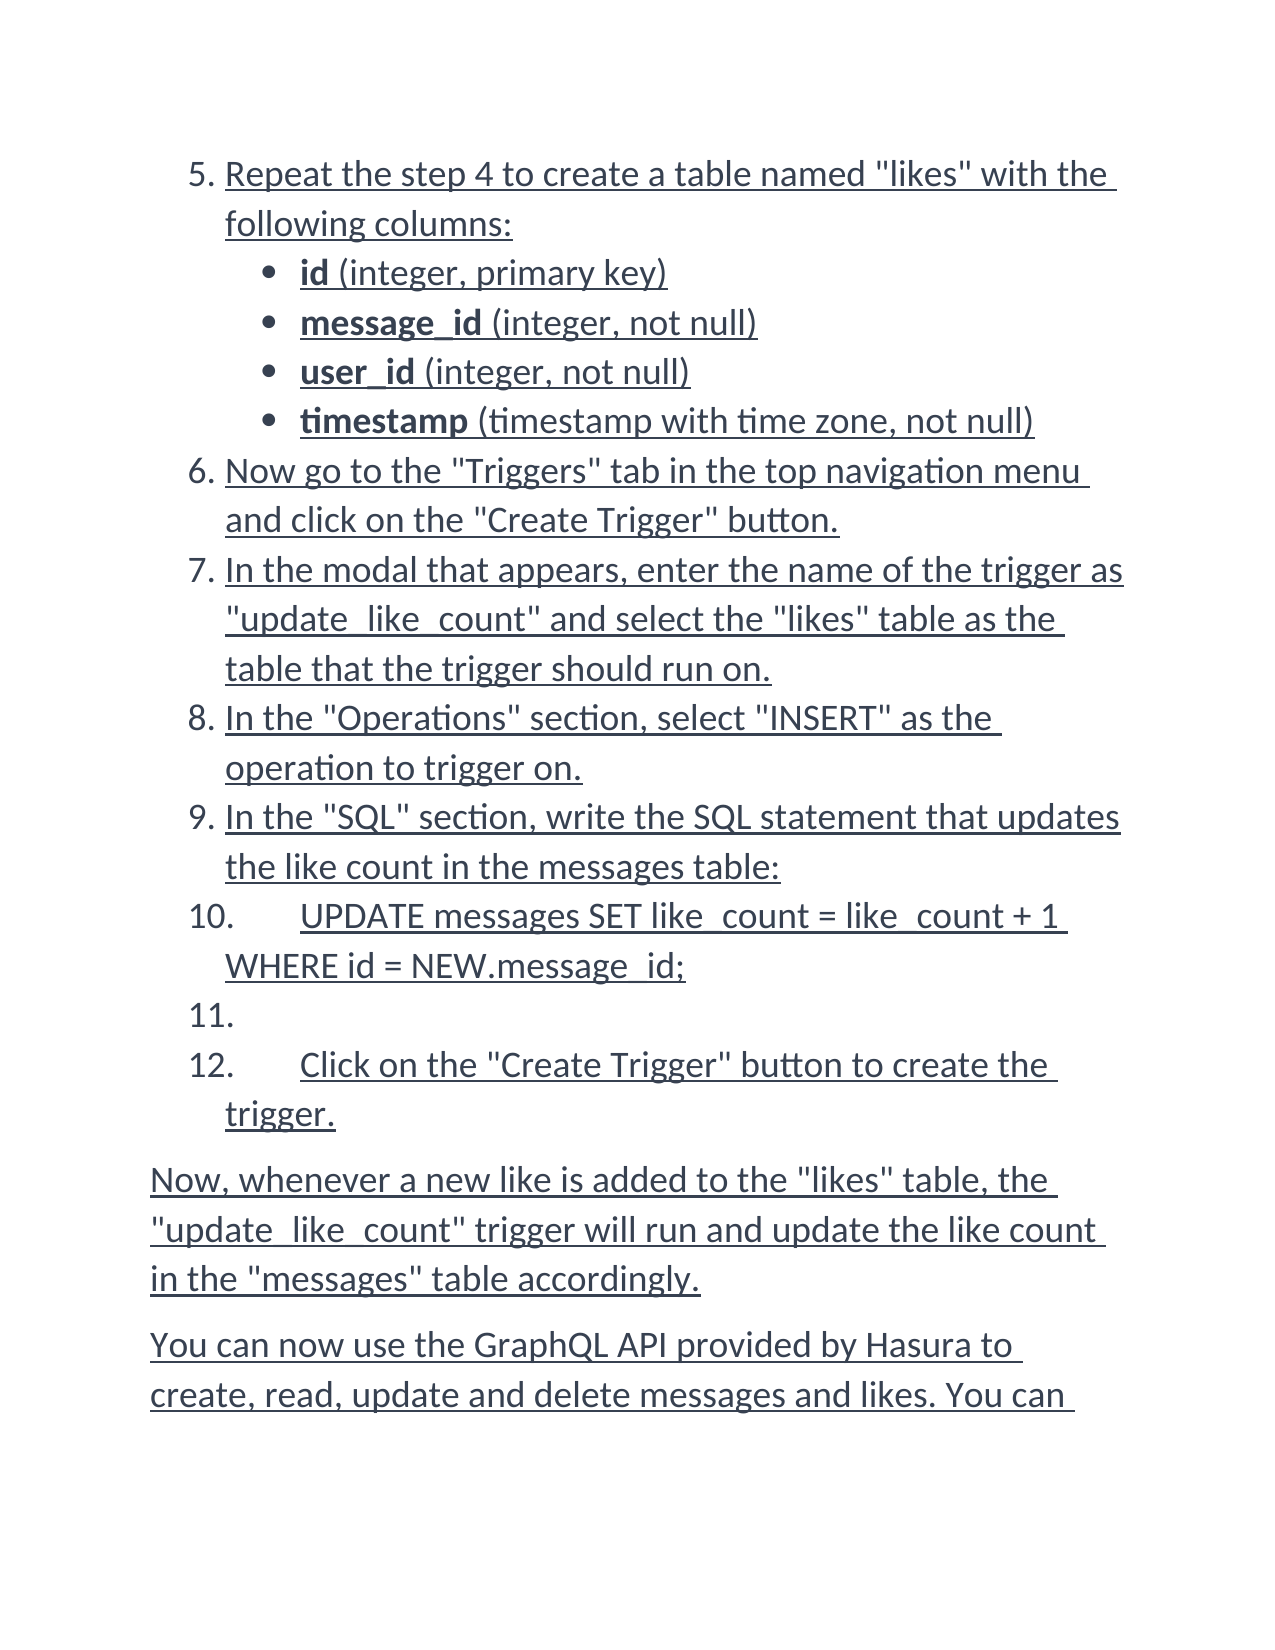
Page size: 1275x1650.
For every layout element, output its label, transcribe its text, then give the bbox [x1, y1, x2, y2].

text Now, whenever a new like is added to the "likes" table, the "update_like_count" trigger will run and update the like count in the "messages" table accordingly. [150, 1156, 1125, 1301]
list message_id (integer, not null) [262, 298, 1125, 344]
list user_id (integer, not null) [262, 348, 1125, 394]
list In the "SQL" section, write the SQL statement that updates the like count in the messages table: [187, 793, 1125, 888]
list Now go to the "Triggers" tab in the top navigation menu and click on the "Create Trigger" button. [187, 447, 1125, 542]
list timestamp (timestamp with time zone, not null) [262, 397, 1125, 443]
list In the "Operations" section, select "INSERT" as the operation to trigger on. [187, 694, 1125, 789]
list In the modal that appears, enter the name of the trigger as "update_like_count" and select the "likes" table as the table that the trigger should run on. [187, 546, 1125, 691]
list Click on the "Create Trigger" button to create the trigger. [187, 1041, 1125, 1136]
list UPDATE messages SET like_count = like_count + 1 WHERE id = NEW.message_id; [187, 892, 1125, 987]
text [150, 1321, 1125, 1417]
list Repeat the step 4 to create a table named "likes" with the following columns: [187, 150, 1125, 245]
list id (integer, primary key) [262, 249, 1125, 295]
